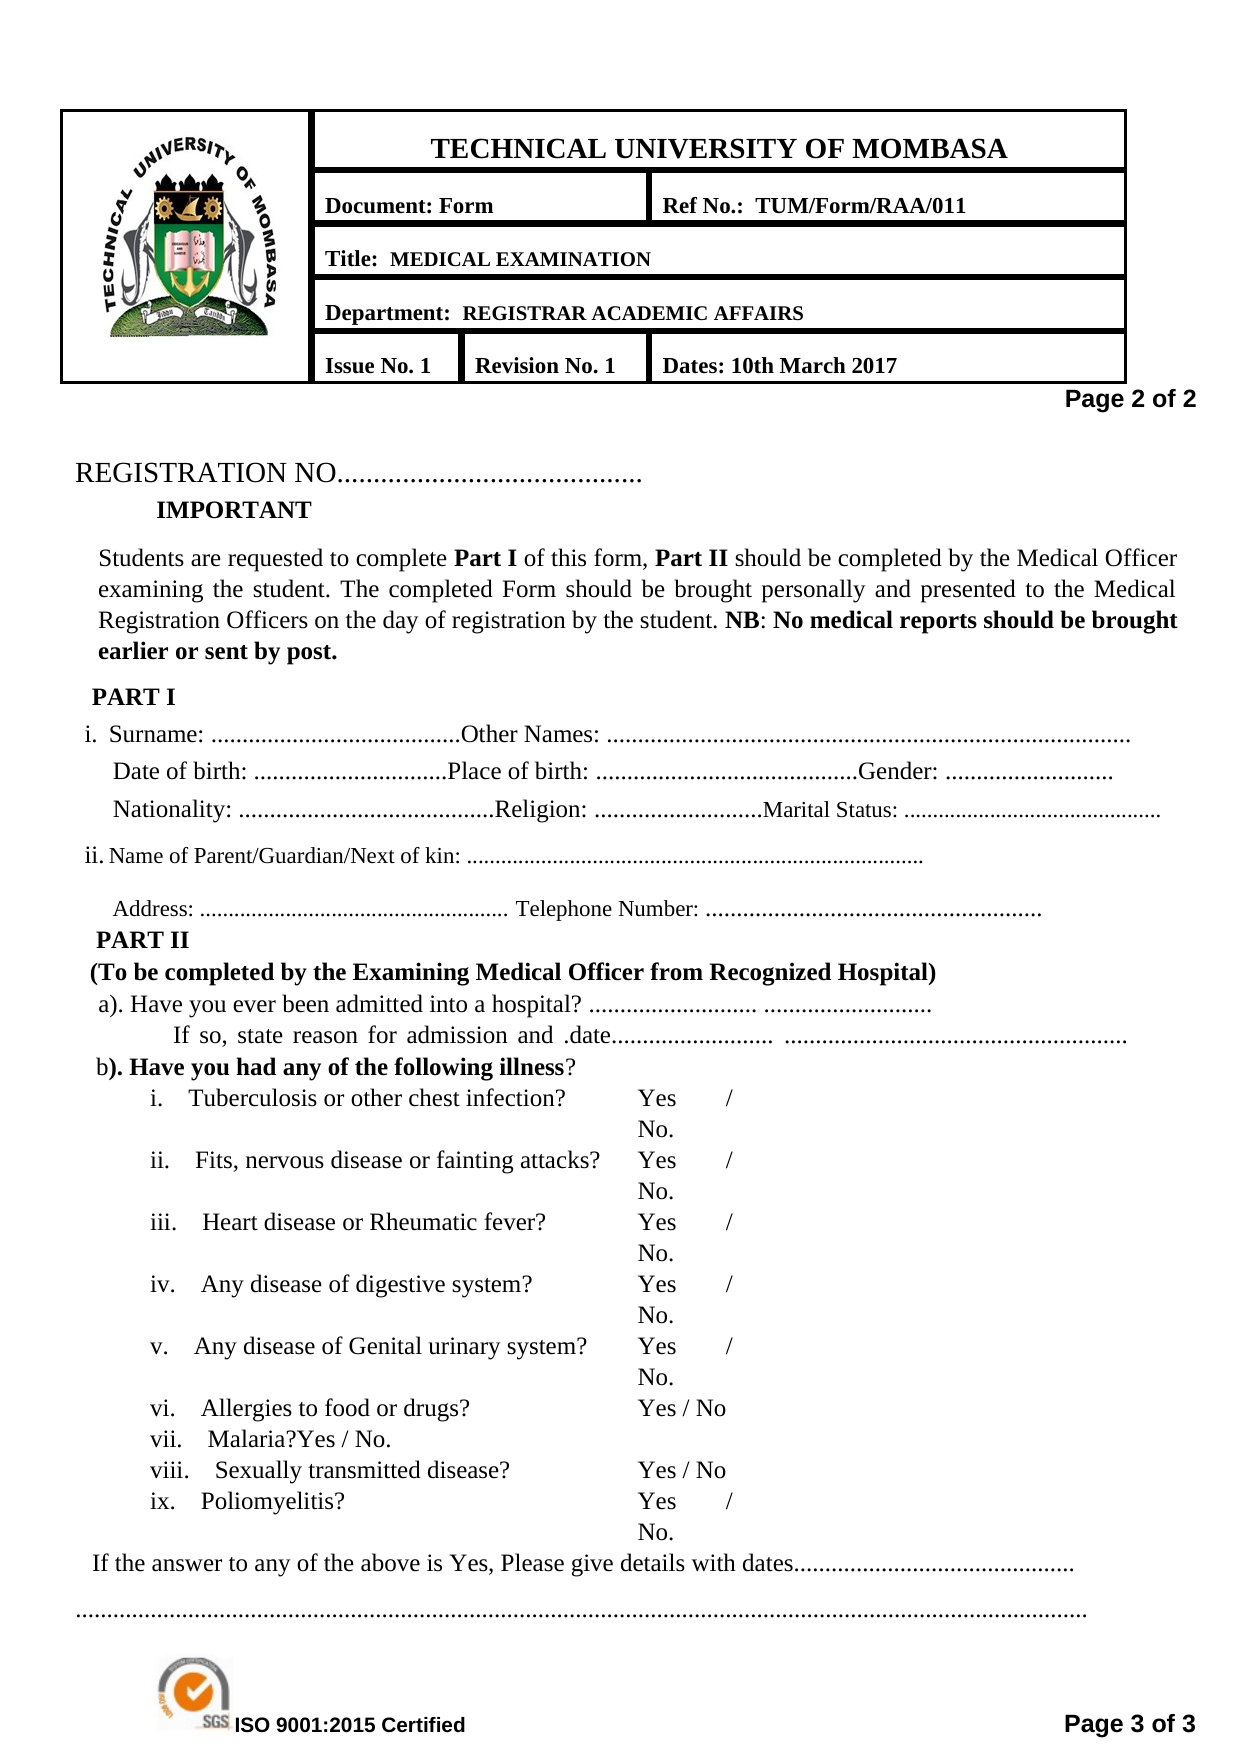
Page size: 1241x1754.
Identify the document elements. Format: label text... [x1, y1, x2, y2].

text If so, state reason for admission and .date.......................... ....................................................... b). Have you had any of the following illness? [96, 1021, 1128, 1080]
text Students are requested to complete Part I of this form, Part II should be completed by the Medical Officer examining the student. The completed Form should be brought personally and presented to the Medical Registration Officers on the day of registration by the student. NB: No medical reports should be brought earlier or sent by post. [98, 543, 1178, 665]
table_cell iii. Heart disease or Rheumatic fever? [150, 1207, 637, 1269]
table_cell Department: REGISTRAR ACADEMIC AFFAIRS [315, 280, 1124, 328]
text Address: ...................................................... Telephone Number: ...................................................... [112, 893, 1145, 922]
table_cell Yes / No. [638, 1145, 733, 1207]
table_cell Dates: 10th March 2017 [652, 334, 1124, 381]
table_cell Yes / No. [638, 1331, 733, 1393]
text Page 2 of 2 [75, 187, 1196, 413]
table_header i. Tuberculosis or other chest infection? [150, 1083, 637, 1145]
list Surname: ........................................Other Names: .................................................................................... [84, 719, 1171, 748]
table_cell Yes / No [638, 1455, 733, 1486]
table_cell Yes / No. [638, 1269, 733, 1331]
table_cell Document: Form [315, 173, 646, 220]
table_cell ix. Poliomyelitis? [150, 1486, 637, 1548]
text a). Have you ever been admitted into a hospital? ........................... ........................... [98, 989, 1196, 1018]
table_cell Yes / No [638, 1393, 733, 1455]
text Nationality: .........................................Religion: ...........................Marital Status: ............................................. [112, 794, 1196, 822]
text PART I [92, 682, 1196, 711]
picture [73, 130, 300, 340]
table_cell vi. Allergies to food or drugs? vii. Malaria?Yes / No. [150, 1393, 637, 1455]
table_cell Issue No. 1 [315, 334, 458, 381]
table_cell viii. Sexually transmitted disease? [150, 1455, 637, 1486]
text IMPORTANT [156, 495, 1196, 523]
table_cell Revision No. 1 [465, 334, 646, 381]
table_header Yes / No. [638, 1083, 733, 1145]
table_cell iv. Any disease of digestive system? [150, 1269, 637, 1331]
table_cell ii. Fits, nervous disease or fainting attacks? [150, 1145, 637, 1207]
text (To be completed by the Examining Medical Officer from Recognized Hospital) [89, 957, 1196, 986]
text PART II [96, 925, 1196, 954]
table_cell v. Any disease of Genital urinary system? [150, 1331, 637, 1393]
table_header [63, 112, 308, 381]
text REGISTRATION NO.......................................... [75, 455, 1196, 489]
list Name of Parent/Guardian/Next of kin: ................................................................................ [84, 840, 1171, 869]
table_cell Yes / No. [638, 1207, 733, 1269]
table_cell Title: MEDICAL EXAMINATION [315, 227, 1124, 274]
text .................................................................................................................................................................. [75, 1594, 1196, 1623]
table_header TECHNICAL UNIVERSITY OF MOMBASA [315, 112, 1124, 167]
table_cell Yes / No. [638, 1486, 733, 1548]
picture [154, 1654, 235, 1736]
table_cell Ref No.: TUM/Form/RAA/011 [652, 173, 1124, 220]
text Date of birth: ...............................Place of birth: ..........................................Gender: ........................... [112, 756, 1196, 785]
text If the answer to any of the above is Yes, Please give details with dates............................................. [92, 1548, 1196, 1577]
